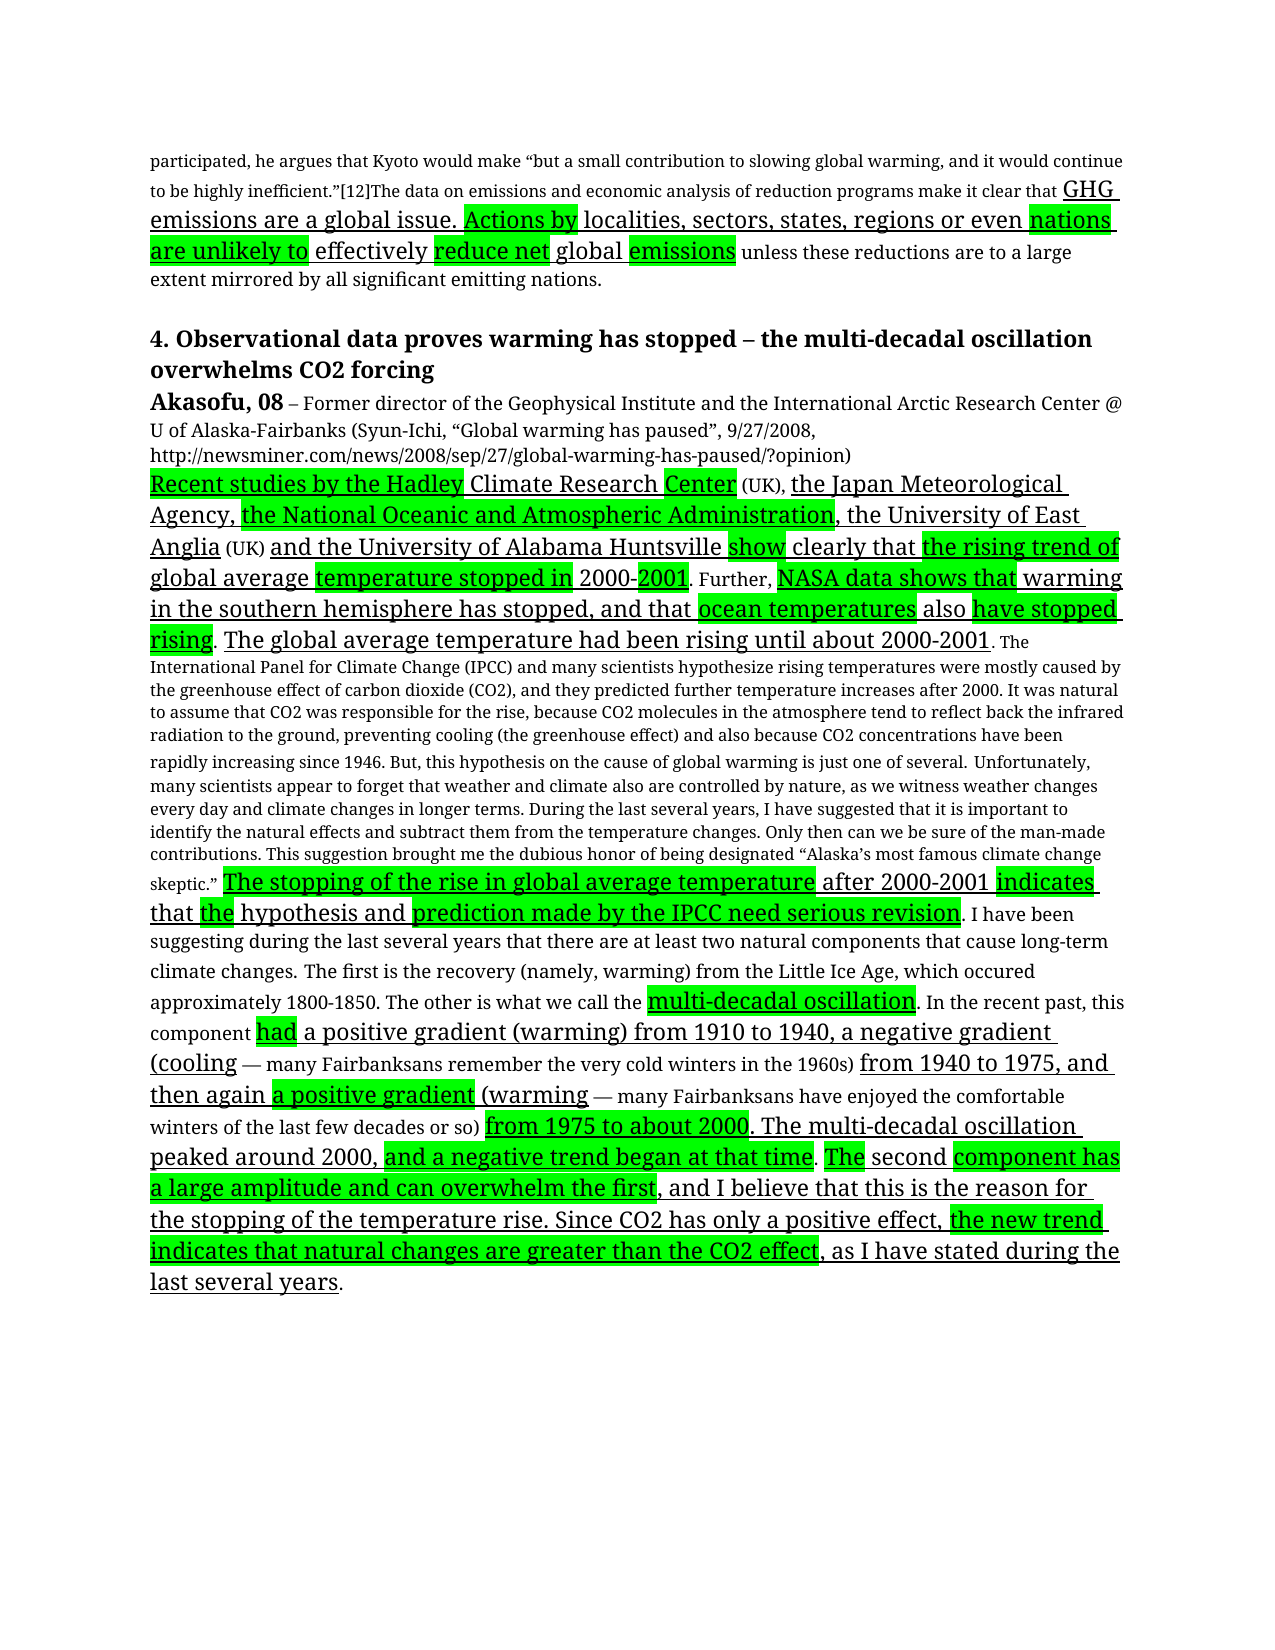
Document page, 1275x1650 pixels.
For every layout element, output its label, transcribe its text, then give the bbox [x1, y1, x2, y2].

text 4. Observational data proves warming has stopped – the multi-decadal oscillation overwhelms CO2 forcing [150, 323, 1125, 386]
text Recent studies by the Hadley Climate Research Center (UK), the Japan Meteorological Agency, the National Oceanic and Atmospheric Administration, the University of East Anglia (UK) and the University of Alabama Huntsville show clearly that the rising trend of global average temperature stopped in 2000-2001. Further, NASA data shows that warming in the southern hemisphere has stopped, and that ocean temperatures also have stopped rising. The global average temperature had been rising until about 2000-2001. The International Panel for Climate Change (IPCC) and many scientists hypothesize rising temperatures were mostly caused by the greenhouse effect of carbon dioxide (CO2), and they predicted further temperature increases after 2000. It was natural to assume that CO2 was responsible for the rise, because CO2 molecules in the atmosphere tend to reflect back the infrared radiation to the ground, preventing cooling (the greenhouse effect) and also because CO2 concentrations have been rapidly increasing since 1946. But, this hypothesis on the cause of global warming is just one of several. Unfortunately, many scientists appear to forget that weather and climate also are controlled by nature, as we witness weather changes every day and climate changes in longer terms. During the last several years, I have suggested that it is important to identify the natural effects and subtract them from the temperature changes. Only then can we be sure of the man-made contributions. This suggestion brought me the dubious honor of being designated “Alaska’s most famous climate change skeptic.” The stopping of the rise in global average temperature after 2000-2001 indicates that the hypothesis and prediction made by the IPCC need serious revision. I have been suggesting during the last several years that there are at least two natural components that cause long-term climate changes. The first is the recovery (namely, warming) from the Little Ice Age, which occured approximately 1800-1850. The other is what we call the multi-decadal oscillation. In the recent past, this component had a positive gradient (warming) from 1910 to 1940, a negative gradient (cooling — many Fairbanksans remember the very cold winters in the 1960s) from 1940 to 1975, and then again a positive gradient (warming — many Fairbanksans have enjoyed the comfortable winters of the last few decades or so) from 1975 to about 2000. The multi-decadal oscillation peaked around 2000, and a negative trend began at that time. The second component has a large amplitude and can overwhelm the first, and I believe that this is the reason for the stopping of the temperature rise. Since CO2 has only a positive effect, the new trend indicates that natural changes are greater than the CO2 effect, as I have stated during the last several years. [150, 468, 1125, 1297]
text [150, 150, 1125, 292]
text Akasofu, 08 – Former director of the Geophysical Institute and the International Arctic Research Center @ U of Alaska-Fairbanks (Syun-Ichi, “Global warming has paused”, 9/27/2008, http://newsminer.com/news/2008/sep/27/global-warming-has-paused/?opinion) [150, 386, 1125, 468]
